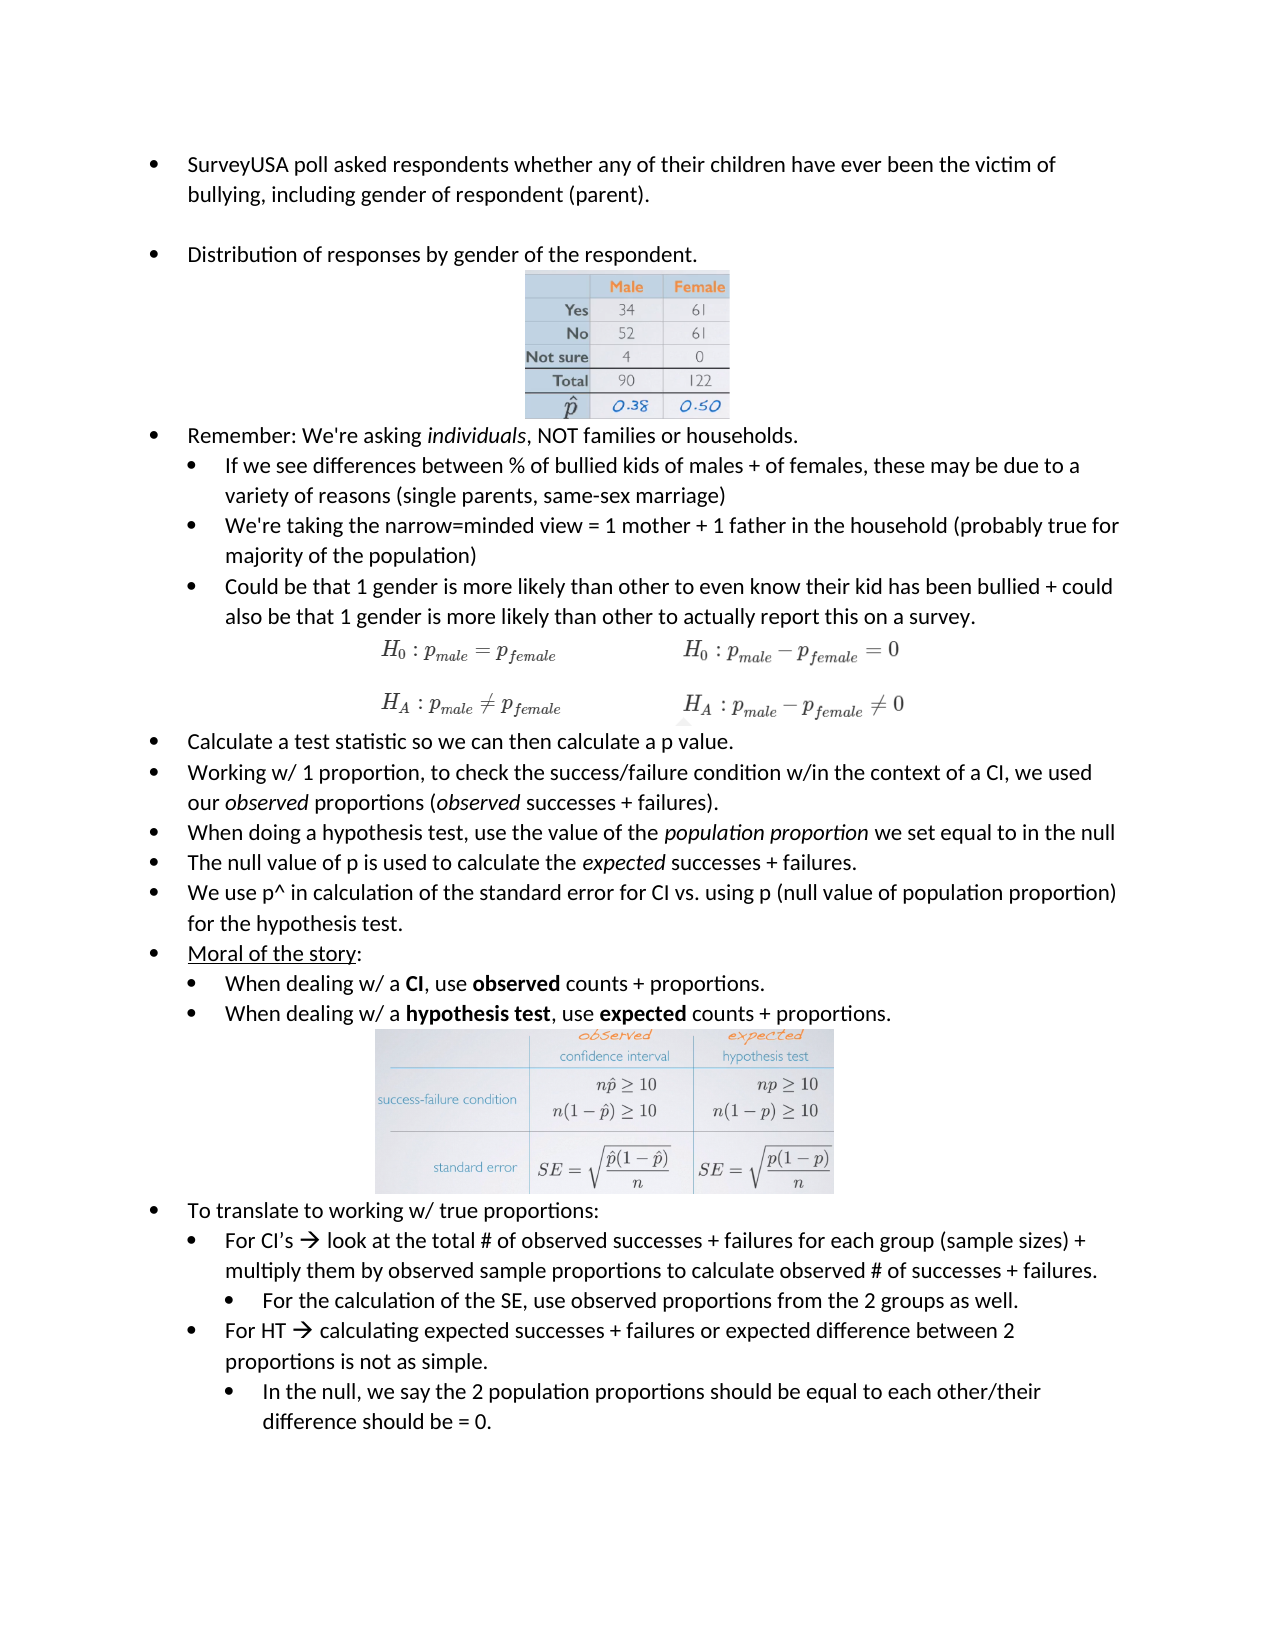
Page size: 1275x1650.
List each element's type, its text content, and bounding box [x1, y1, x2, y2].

list When dealing w/ a hypothesis test, use expected counts + proportions. [187, 999, 1125, 1027]
picture [525, 270, 730, 419]
list We're taking the narrow=minded view = 1 mother + 1 father in the household (probably true for majority of the population) [187, 511, 1125, 570]
list When dealing w/ a CI, use observed counts + proportions. [187, 969, 1125, 997]
list SurveyUSA poll asked respondents whether any of their children have ever been the victim of bullying, including gender of respondent (parent). [150, 150, 1125, 208]
picture [375, 632, 565, 726]
list Could be that 1 gender is more likely than other to even know their kid has been bullied + could also be that 1 gender is more likely than other to actually report this on a survey. [187, 572, 1125, 630]
list For CI’s look at the total # of observed successes + failures for each group (sample sizes) + multiply them by observed sample proportions to calculate observed # of successes + failures. [187, 1226, 1125, 1284]
picture [375, 1029, 834, 1194]
list Moral of the story: [150, 939, 1125, 967]
list To translate to working w/ true proportions: [150, 1196, 1125, 1224]
list We use p^ in calculation of the standard error for CI vs. using p (null value of population proportion) for the hypothesis test. [150, 878, 1125, 937]
list In the null, we say the 2 population proportions should be equal to each other/their difference should be = 0. [225, 1377, 1125, 1435]
list When doing a hypothesis test, use the value of the population proportion we set equal to in the null [150, 818, 1125, 846]
list Distribution of responses by gender of the respondent. [150, 241, 1125, 269]
list For HT calculating expected successes + failures or expected difference between 2 proportions is not as simple. [187, 1317, 1125, 1375]
list Remember: We're asking individuals, NOT families or households. [150, 421, 1125, 449]
list Working w/ 1 proportion, to check the success/failure condition w/in the context of a CI, we used our observed proportions (observed successes + failures). [150, 758, 1125, 816]
list Calculate a test statistic so we can then calculate a p value. [150, 727, 1125, 756]
list The null value of p is used to calculate the expected successes + failures. [150, 848, 1125, 876]
list If we see differences between % of bullied kids of males + of females, these may be due to a variety of reasons (single parents, same-sex marriage) [187, 451, 1125, 509]
picture [675, 632, 907, 726]
list For the calculation of the SE, use observed proportions from the 2 groups as well. [225, 1286, 1125, 1314]
